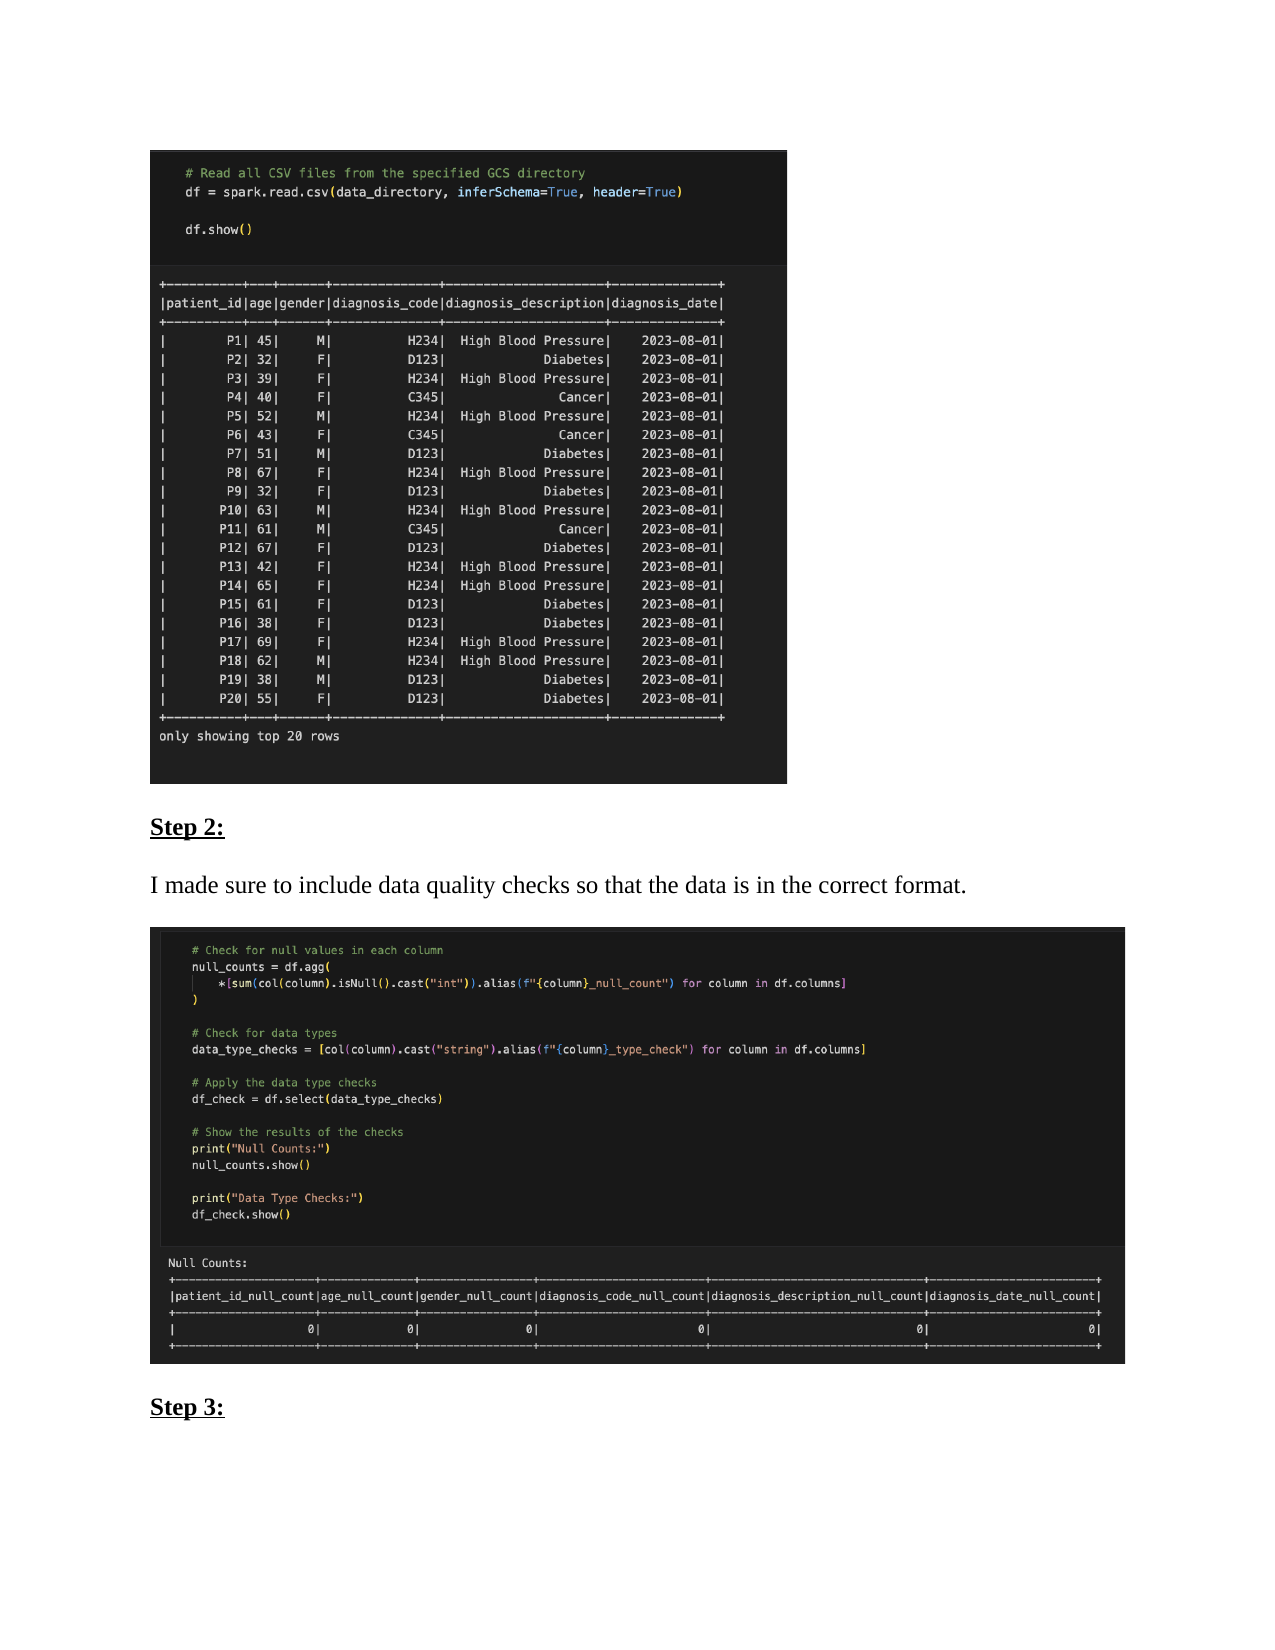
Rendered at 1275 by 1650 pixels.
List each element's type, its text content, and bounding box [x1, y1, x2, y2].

picture [150, 927, 1125, 1364]
picture [150, 150, 788, 784]
text Step 3: [150, 1392, 1125, 1421]
text I made sure to include data quality checks so that the data is in the correct format. [150, 870, 1125, 898]
text Step 2: [150, 812, 1125, 841]
